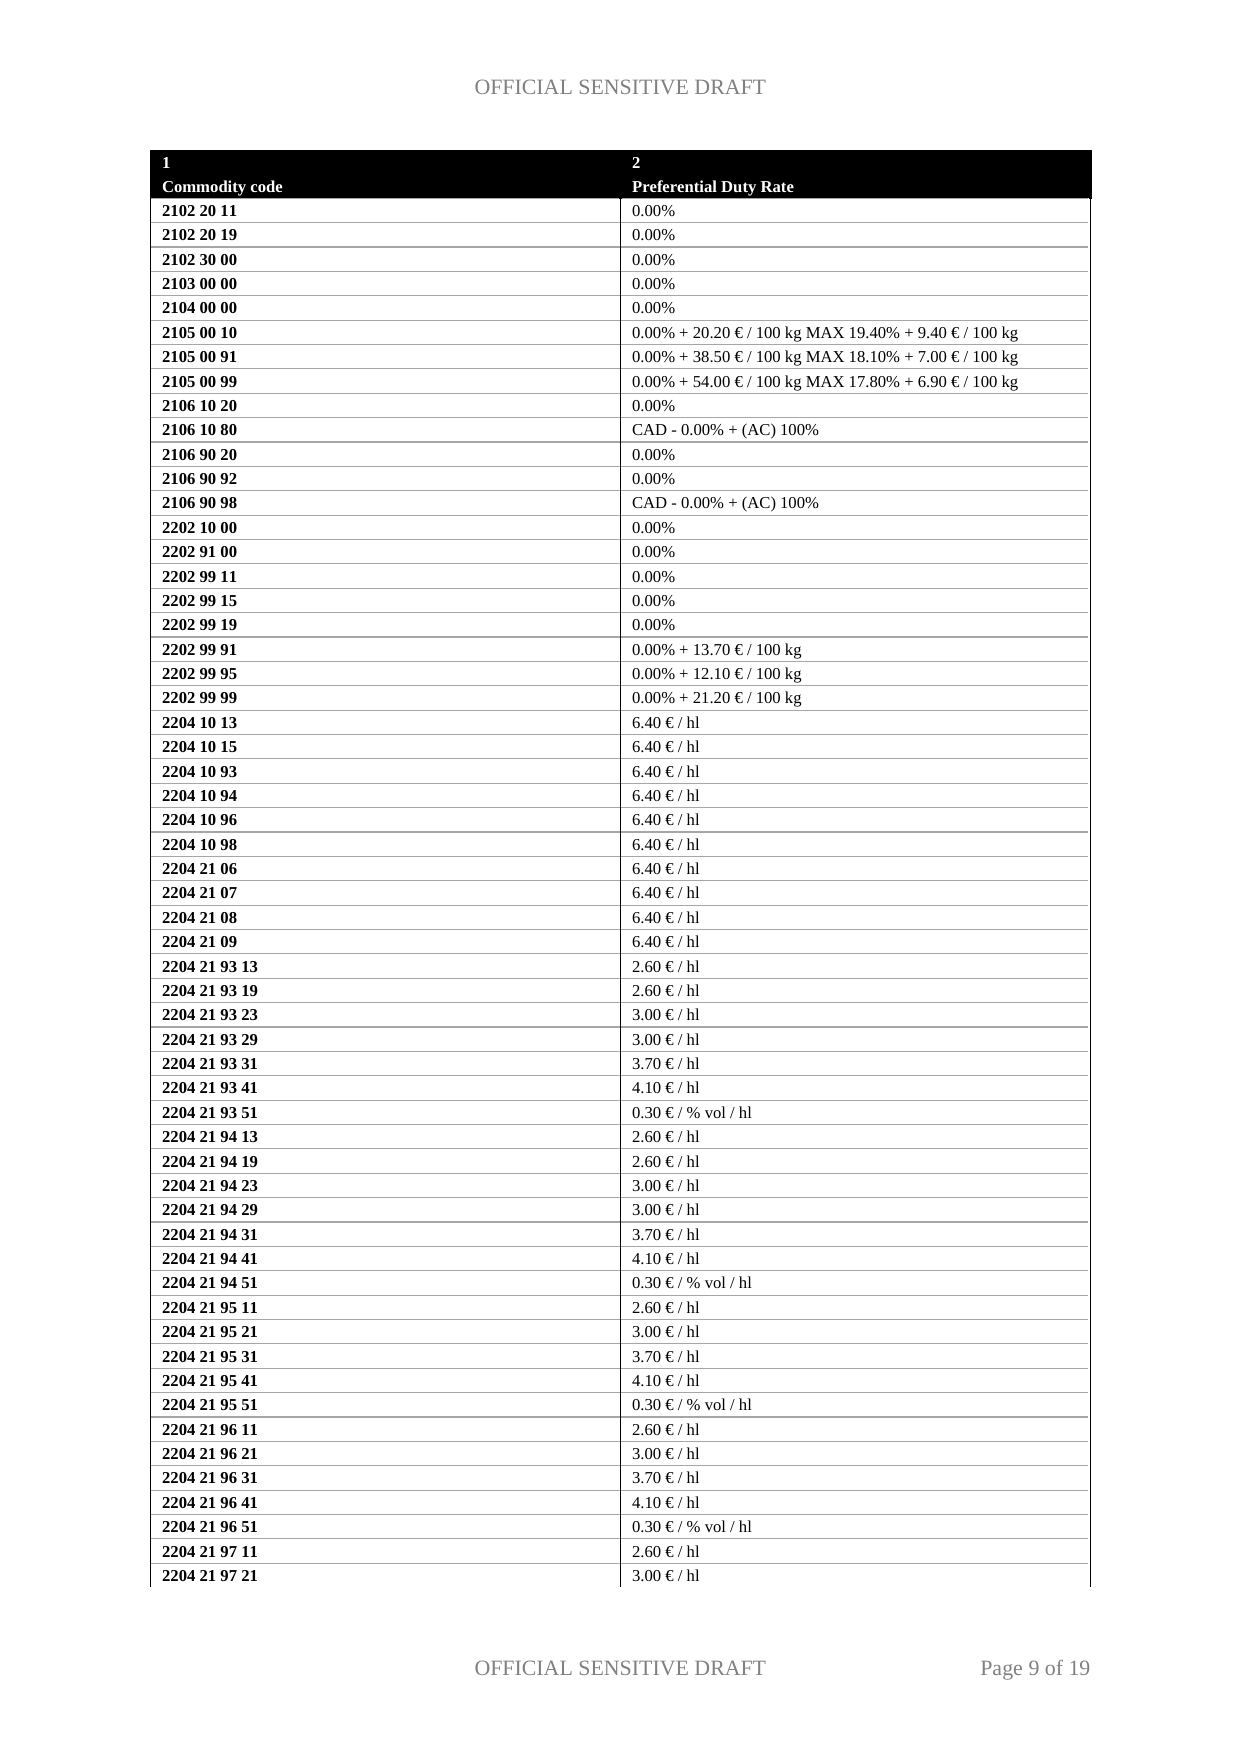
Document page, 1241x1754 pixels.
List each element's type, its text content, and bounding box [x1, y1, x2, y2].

table_cell 2204 21 93 23 [151, 1003, 620, 1026]
table_cell 0.30 € / % vol / hl [621, 1514, 1090, 1538]
table_cell 3.00 € / hl [621, 1441, 1090, 1465]
table_cell 0.00% + 12.10 € / 100 kg [621, 661, 1090, 685]
table_cell 2204 21 95 11 [151, 1296, 620, 1319]
table_cell 2204 21 96 31 [151, 1466, 620, 1489]
table_cell 2204 21 94 29 [151, 1198, 620, 1221]
table_cell 2204 21 93 31 [151, 1052, 620, 1075]
table_cell 2204 21 95 41 [151, 1369, 620, 1392]
table_cell 4.10 € / hl [621, 1490, 1090, 1514]
table_cell 0.00% [621, 612, 1090, 636]
table_cell 2202 99 15 [151, 589, 620, 612]
table_cell 2204 21 96 41 [151, 1491, 620, 1514]
table_cell 3.00 € / hl [621, 1197, 1090, 1221]
table_cell 2204 21 95 21 [151, 1320, 620, 1343]
table_cell 2204 21 93 19 [151, 979, 620, 1002]
table_cell 2204 21 94 13 [151, 1125, 620, 1148]
table_cell Commodity code [151, 174, 619, 198]
table_cell 2204 21 94 51 [151, 1271, 620, 1294]
table_cell 2106 90 20 [151, 443, 620, 466]
table_cell 6.40 € / hl [621, 758, 1090, 783]
table_cell 2204 10 93 [151, 759, 620, 783]
table_cell 0.00% + 21.20 € / 100 kg [621, 685, 1090, 709]
table_cell 4.10 € / hl [621, 1368, 1090, 1392]
table_cell 2204 21 93 13 [151, 954, 620, 978]
table_cell 3.70 € / hl [621, 1343, 1090, 1368]
table_cell 0.30 € / % vol / hl [621, 1392, 1090, 1416]
table_cell 2.60 € / hl [621, 1124, 1090, 1148]
table_cell 2.60 € / hl [621, 1295, 1090, 1319]
table_cell 0.00% + 20.20 € / 100 kg MAX 19.40% + 9.40 € / 100 kg [621, 320, 1090, 344]
table_cell 0.00% + 13.70 € / 100 kg [621, 636, 1090, 661]
table_cell 2202 99 19 [151, 613, 620, 636]
table_cell 0.00% [621, 222, 1090, 246]
table_cell 0.30 € / % vol / hl [621, 1100, 1090, 1124]
table_cell 2103 00 00 [151, 272, 620, 295]
table_cell 0.00% [621, 441, 1090, 466]
table_cell 2204 21 94 41 [151, 1247, 620, 1270]
table_cell 0.00% [621, 588, 1090, 612]
table_cell 0.00% [621, 393, 1090, 417]
table_cell 2204 21 09 [151, 930, 620, 953]
table_cell 4.10 € / hl [621, 1075, 1090, 1099]
table_cell 0.00% [621, 271, 1090, 295]
table_cell 2.60 € / hl [621, 1416, 1090, 1441]
table_cell 2204 21 08 [151, 906, 620, 929]
table_cell 2202 10 00 [151, 516, 620, 539]
table_cell 6.40 € / hl [621, 929, 1090, 953]
table_header 2 [622, 151, 1089, 174]
table_cell CAD - 0.00% + (AC) 100% [621, 417, 1090, 441]
table_cell 2106 10 20 [151, 394, 620, 417]
table_cell 2105 00 91 [151, 345, 620, 368]
table_cell 2204 21 96 51 [151, 1515, 620, 1538]
table_cell 2204 10 96 [151, 808, 620, 831]
table_cell 3.00 € / hl [621, 1002, 1090, 1026]
table_cell 2202 99 91 [151, 638, 620, 661]
table_cell 0.00% [621, 246, 1090, 271]
table_cell Preferential Duty Rate [622, 174, 1089, 198]
table_cell 0.00% + 38.50 € / 100 kg MAX 18.10% + 7.00 € / 100 kg [621, 344, 1090, 368]
table_cell 2204 21 96 21 [151, 1442, 620, 1465]
table_header 1 [151, 151, 619, 174]
table_cell 2202 99 99 [151, 686, 620, 709]
table_cell 2204 21 07 [151, 881, 620, 904]
table_cell 6.40 € / hl [621, 710, 1090, 734]
table_cell 3.70 € / hl [621, 1221, 1090, 1246]
table_cell 0.00% [621, 295, 1090, 319]
table_cell 2204 21 94 31 [151, 1223, 620, 1246]
table_cell 0.00% + 54.00 € / 100 kg MAX 17.80% + 6.90 € / 100 kg [621, 368, 1090, 393]
table_cell 2204 10 98 [151, 833, 620, 856]
table_cell 2204 10 94 [151, 784, 620, 807]
table_cell 3.70 € / hl [621, 1465, 1090, 1489]
table_cell 2105 00 10 [151, 321, 620, 344]
table_cell 6.40 € / hl [621, 880, 1090, 904]
table_cell 0.00% [621, 563, 1090, 588]
table_cell 2202 91 00 [151, 540, 620, 563]
table_cell 2106 90 92 [151, 467, 620, 490]
table_cell 2102 20 19 [151, 223, 620, 246]
table_cell 0.00% [621, 515, 1090, 539]
table_cell 2204 21 97 11 [151, 1539, 620, 1563]
table_cell 2204 21 94 19 [151, 1149, 620, 1173]
table_cell 2204 21 96 11 [151, 1418, 620, 1441]
table_cell 0.00% [621, 198, 1090, 222]
table_cell 2204 21 93 51 [151, 1101, 620, 1124]
table_cell 0.30 € / % vol / hl [621, 1270, 1090, 1294]
table_cell 2204 21 06 [151, 857, 620, 880]
table_cell 6.40 € / hl [621, 856, 1090, 880]
table_cell 2.60 € / hl [621, 978, 1090, 1002]
table_cell 2105 00 99 [151, 369, 620, 393]
table_cell 6.40 € / hl [621, 783, 1090, 807]
table_cell 2202 99 95 [151, 662, 620, 685]
table_cell 0.00% [621, 539, 1090, 563]
table_cell 2104 00 00 [151, 296, 620, 319]
table_cell CAD - 0.00% + (AC) 100% [621, 490, 1090, 514]
table_cell 3.00 € / hl [621, 1563, 1090, 1587]
table_cell 2204 21 95 31 [151, 1344, 620, 1368]
table_cell 3.00 € / hl [621, 1173, 1090, 1197]
table_cell 6.40 € / hl [621, 905, 1090, 929]
table_cell 2204 21 95 51 [151, 1393, 620, 1416]
table_cell 2106 10 80 [151, 418, 620, 441]
table_cell 2202 99 11 [151, 564, 620, 588]
table_cell 2102 30 00 [151, 248, 620, 271]
table_cell 3.00 € / hl [621, 1026, 1090, 1051]
table_cell 0.00% [621, 466, 1090, 490]
table_cell 2204 10 13 [151, 711, 620, 734]
table_cell 2204 21 97 21 [151, 1564, 620, 1587]
table_cell 3.00 € / hl [621, 1319, 1090, 1343]
table_cell 2204 21 94 23 [151, 1174, 620, 1197]
table_cell 3.70 € / hl [621, 1051, 1090, 1075]
table_cell 2204 21 93 29 [151, 1028, 620, 1051]
table_cell 6.40 € / hl [621, 831, 1090, 856]
table_cell 4.10 € / hl [621, 1246, 1090, 1270]
table_cell 2204 21 93 41 [151, 1076, 620, 1099]
table_cell 6.40 € / hl [621, 807, 1090, 831]
table_cell 2.60 € / hl [621, 1148, 1090, 1173]
table_cell 2204 10 15 [151, 735, 620, 758]
table_cell 2106 90 98 [151, 491, 620, 514]
table_cell 2.60 € / hl [621, 1538, 1090, 1563]
table_cell 2.60 € / hl [621, 953, 1090, 978]
table_cell 6.40 € / hl [621, 734, 1090, 758]
table_cell 2102 20 11 [151, 199, 620, 222]
